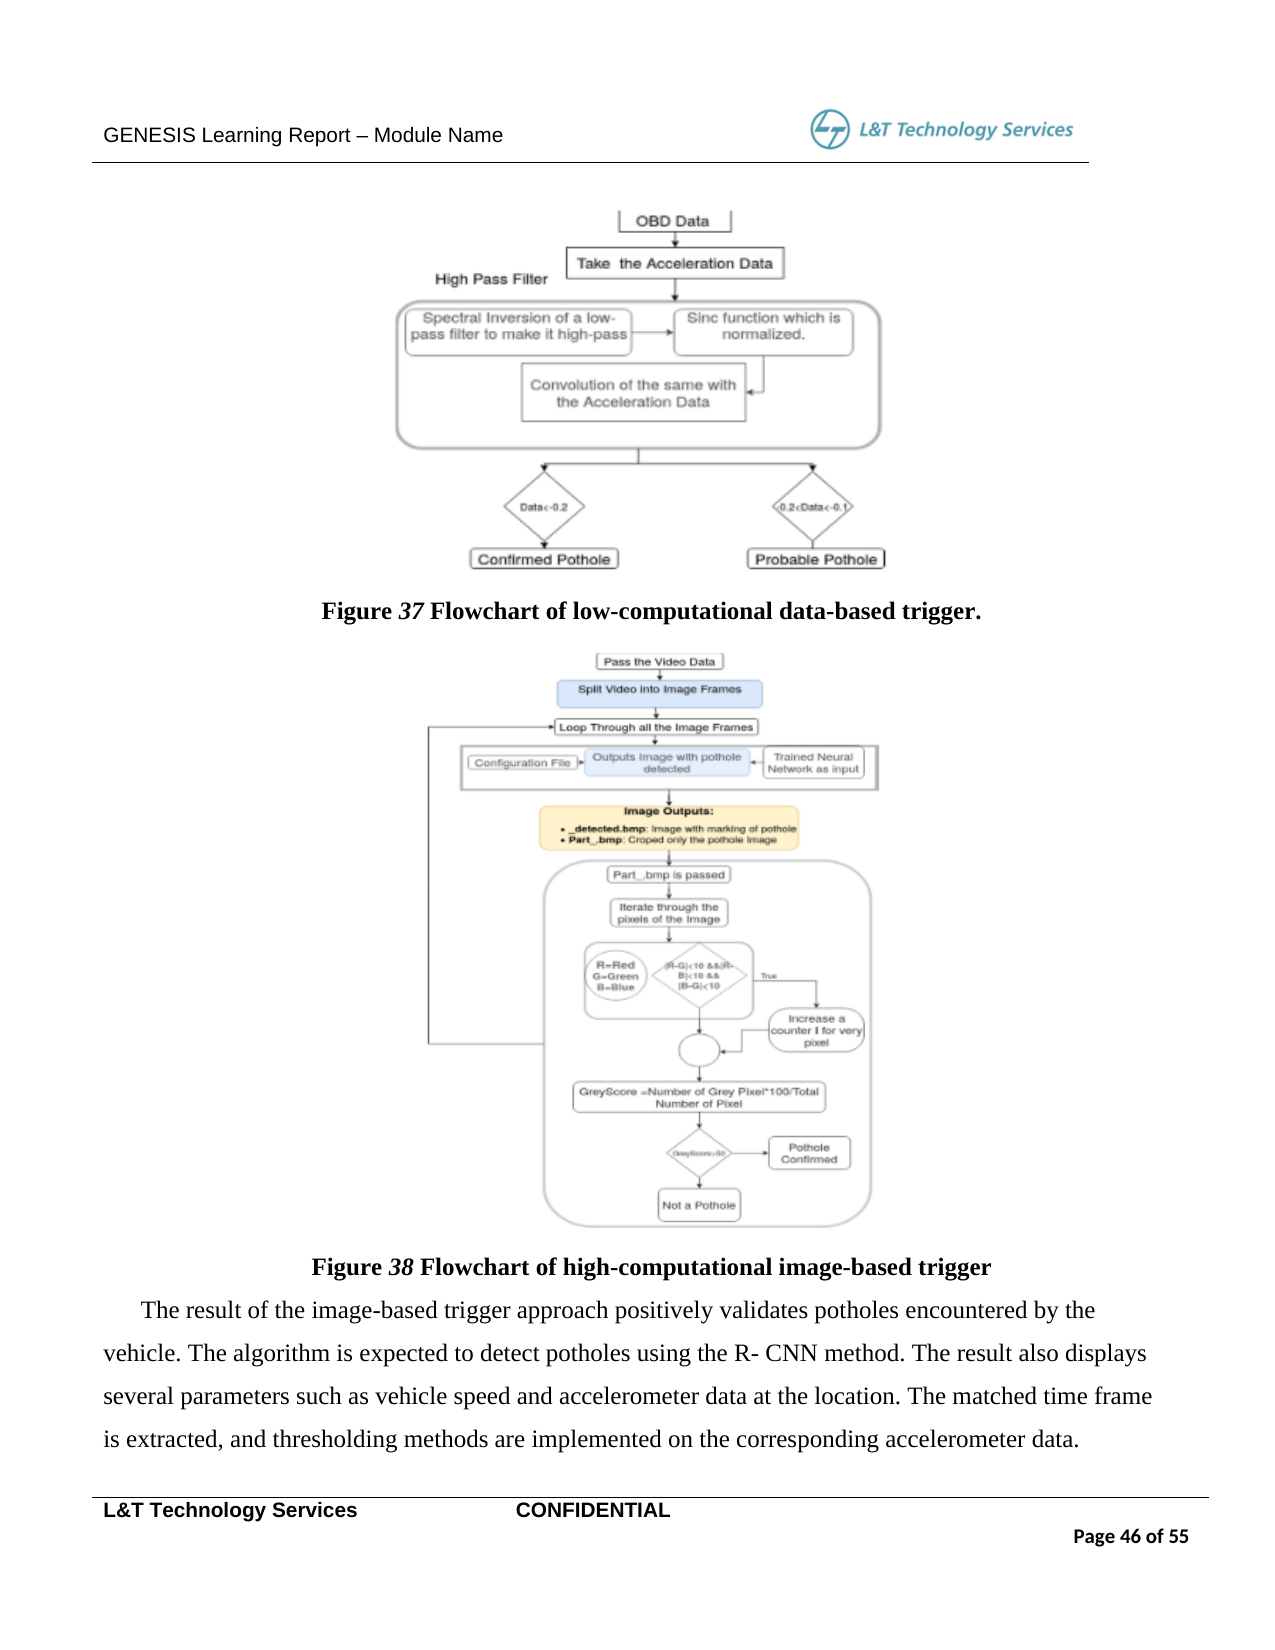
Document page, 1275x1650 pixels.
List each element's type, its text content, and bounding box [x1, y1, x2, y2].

text Figure 38 Flowchart of high-computational image-based trigger [103, 1252, 1162, 1280]
text Figure 37 Flowchart of low-computational data-based trigger. [103, 596, 1162, 625]
picture [383, 186, 920, 582]
picture [411, 639, 892, 1238]
text The result of the image-based trigger approach positively validates potholes encountered by the vehicle. The algorithm is expected to detect potholes using the R- CNN method. The result also displays several parameters such as vehicle speed and accelerometer data at the location. The matched time frame is extracted, and thresholding methods are implemented on the corresponding accelerometer data. [103, 1295, 1162, 1453]
